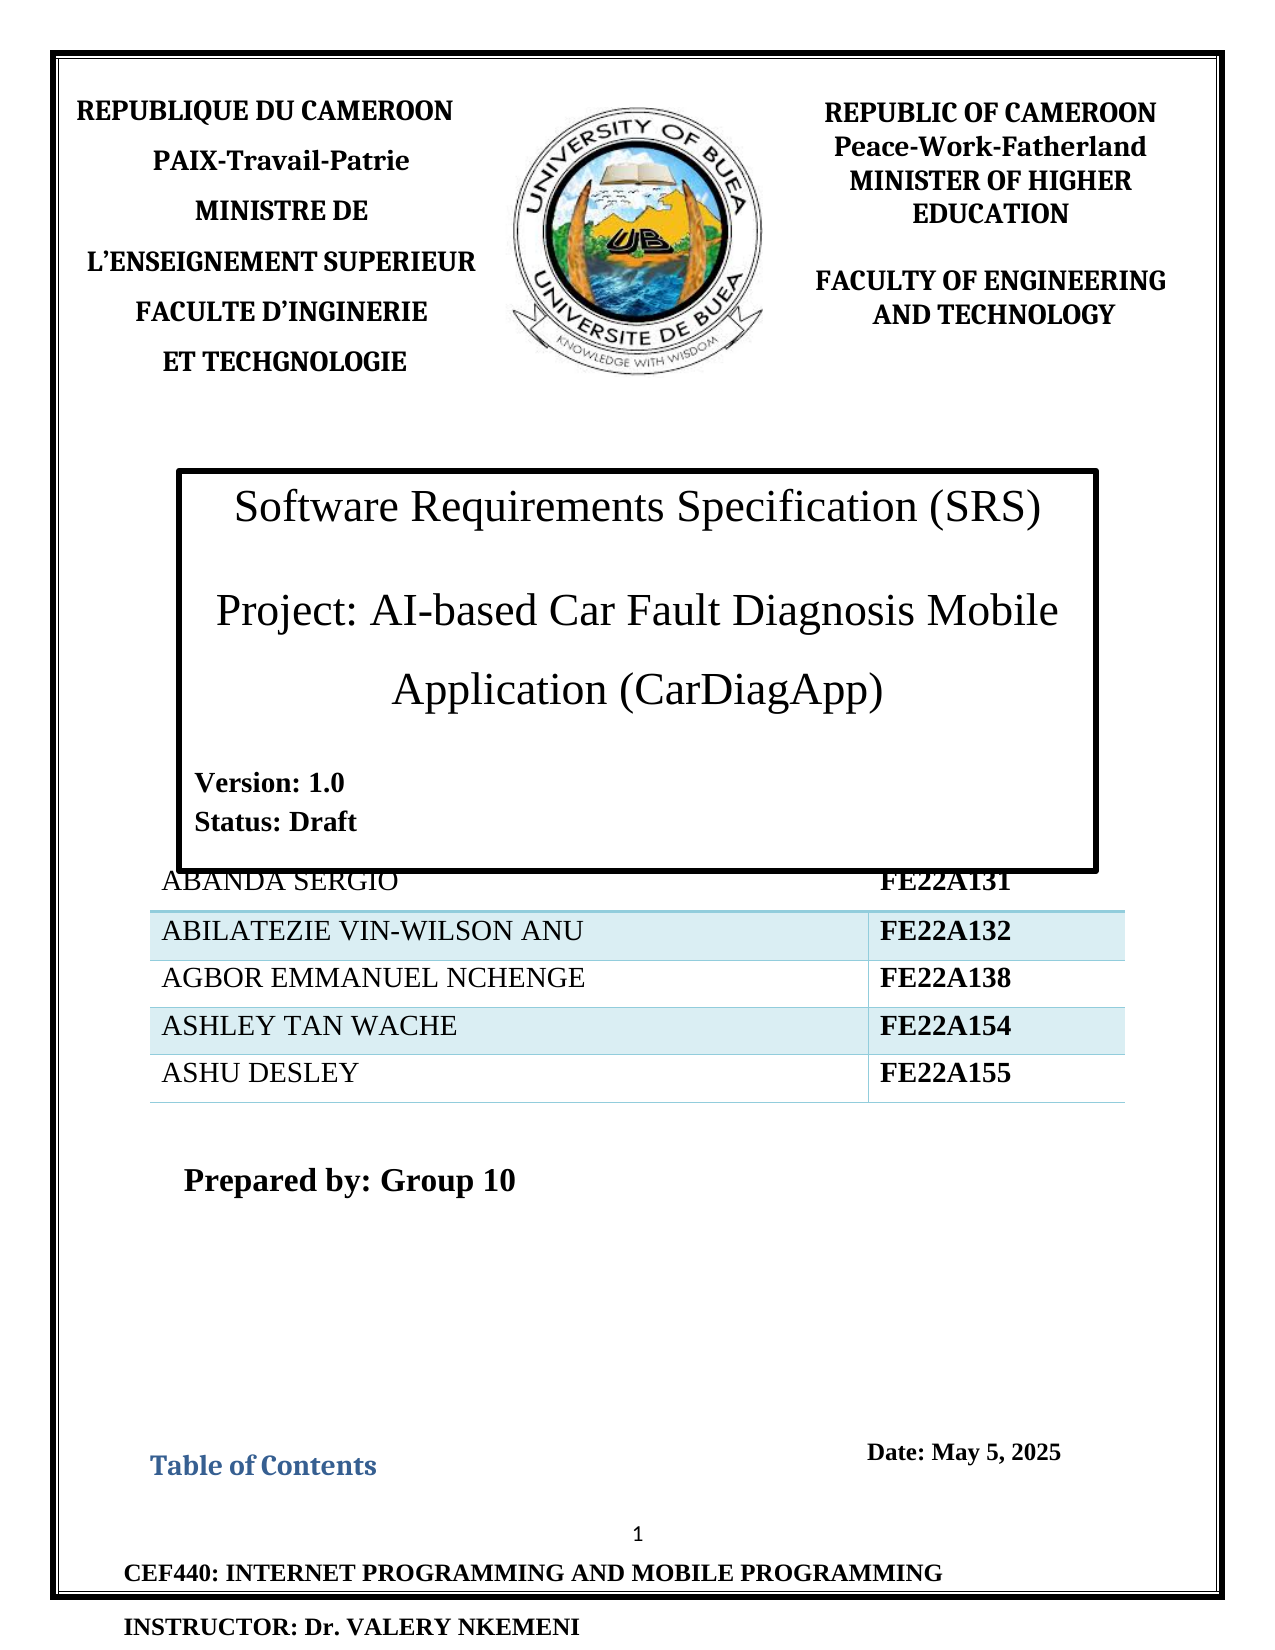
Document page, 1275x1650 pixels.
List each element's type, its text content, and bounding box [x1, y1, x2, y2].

table_header FE22A131 [869, 864, 1125, 910]
table_cell FE22A154 [869, 1008, 1125, 1054]
table_header ABANDA SERGIO [150, 864, 869, 910]
table_cell AGBOR EMMANUEL NCHENGE [150, 961, 868, 1007]
table_cell FE22A138 [869, 961, 1125, 1007]
table_cell ASHLEY TAN WACHE [150, 1008, 868, 1054]
picture [496, 107, 779, 378]
table_cell FE22A155 [869, 1055, 1125, 1101]
table_cell FE22A132 [869, 913, 1125, 960]
table_cell ASHU DESLEY [150, 1055, 868, 1101]
table_cell ABILATEZIE VIN-WILSON ANU [150, 913, 868, 960]
